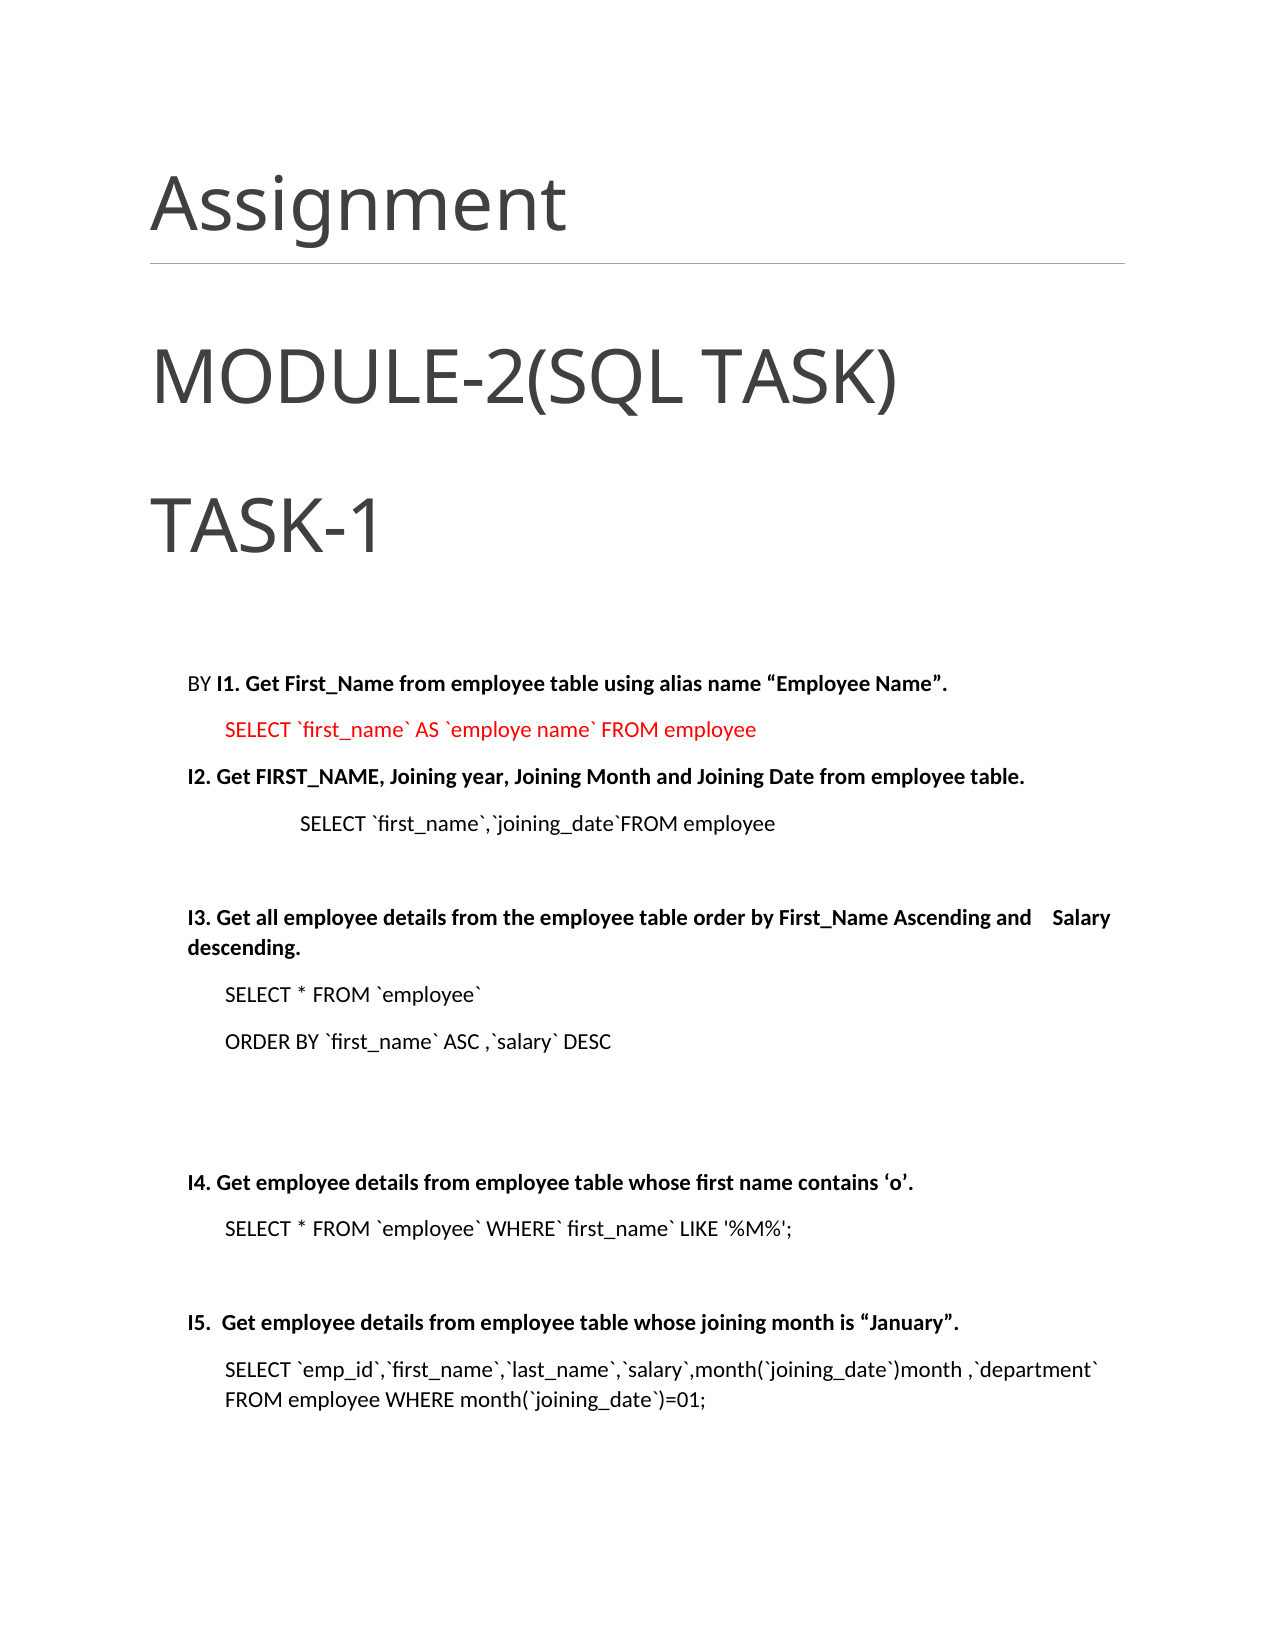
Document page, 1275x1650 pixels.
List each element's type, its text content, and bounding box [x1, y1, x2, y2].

title Module-2(Sql Task) [150, 324, 1125, 426]
text SELECT `emp_id`,`first_name`,`last_name`,`salary`,month(`joining_date`)month ,`department` FROM employee WHERE month(`joining_date`)=01; [225, 1355, 1125, 1413]
title Task-1 [150, 473, 1125, 575]
text I5. Get employee details from employee table whose joining month is “January”. [150, 1308, 1125, 1336]
text ORDER BY `first_name` ASC ,`salary` DESC [225, 1027, 1125, 1055]
text I4. Get employee details from employee table whose first name contains ‘o’. [187, 1168, 1125, 1196]
text SELECT * FROM `employee` [225, 980, 1125, 1008]
title Assignment [150, 150, 1125, 263]
text BY I1. Get First_Name from employee table using alias name “Employee Name”. [187, 669, 1125, 697]
text SELECT `first_name` AS `employe name` FROM employee [150, 716, 1125, 743]
text SELECT `first_name`,`joining_date`FROM employee [225, 809, 1125, 837]
text SELECT * FROM `employee` WHERE` first_name` LIKE '%M%'; [225, 1214, 1125, 1242]
text I3. Get all employee details from the employee table order by First_Name Ascending and Salary descending. [187, 903, 1125, 961]
text I2. Get FIRST_NAME, Joining year, Joining Month and Joining Date from employee table. [187, 762, 1125, 790]
